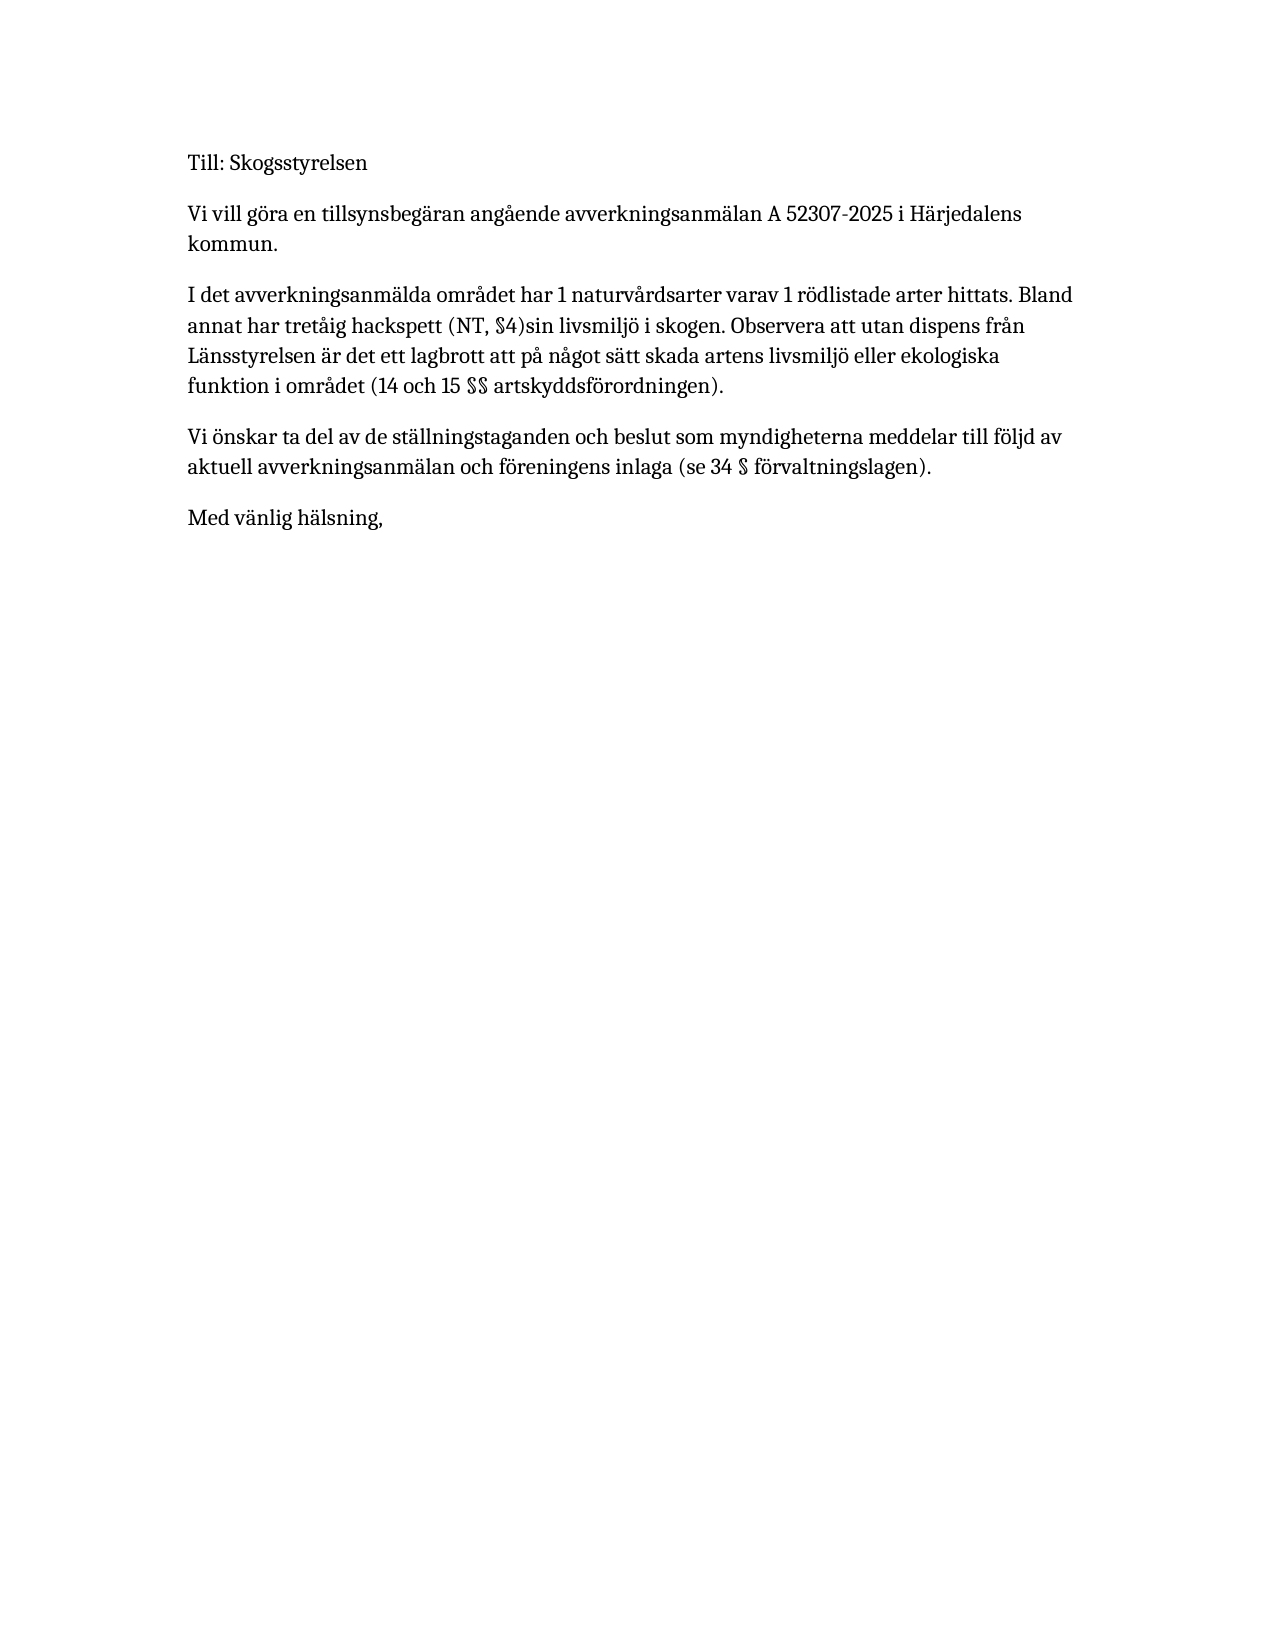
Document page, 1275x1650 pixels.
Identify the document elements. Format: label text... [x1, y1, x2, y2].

text Vi önskar ta del av de ställningstaganden och beslut som myndigheterna meddelar till följd av aktuell avverkningsanmälan och föreningens inlaga (se 34 § förvaltningslagen). [187, 424, 1087, 481]
text I det avverkningsanmälda området har 1 naturvårdsarter varav 1 rödlistade arter hittats. Bland annat har tretåig hackspett (NT, §4)sin livsmiljö i skogen. Observera att utan dispens från Länsstyrelsen är det ett lagbrott att på något sätt skada artens livsmiljö eller ekologiska funktion i området (14 och 15 §§ artskyddsförordningen). [187, 282, 1087, 399]
text Till: Skogsstyrelsen [187, 150, 1087, 176]
text Med vänlig hälsning, [187, 505, 1087, 562]
text Vi vill göra en tillsynsbegäran angående avverkningsanmälan A 52307-2025 i Härjedalens kommun. [187, 201, 1087, 258]
